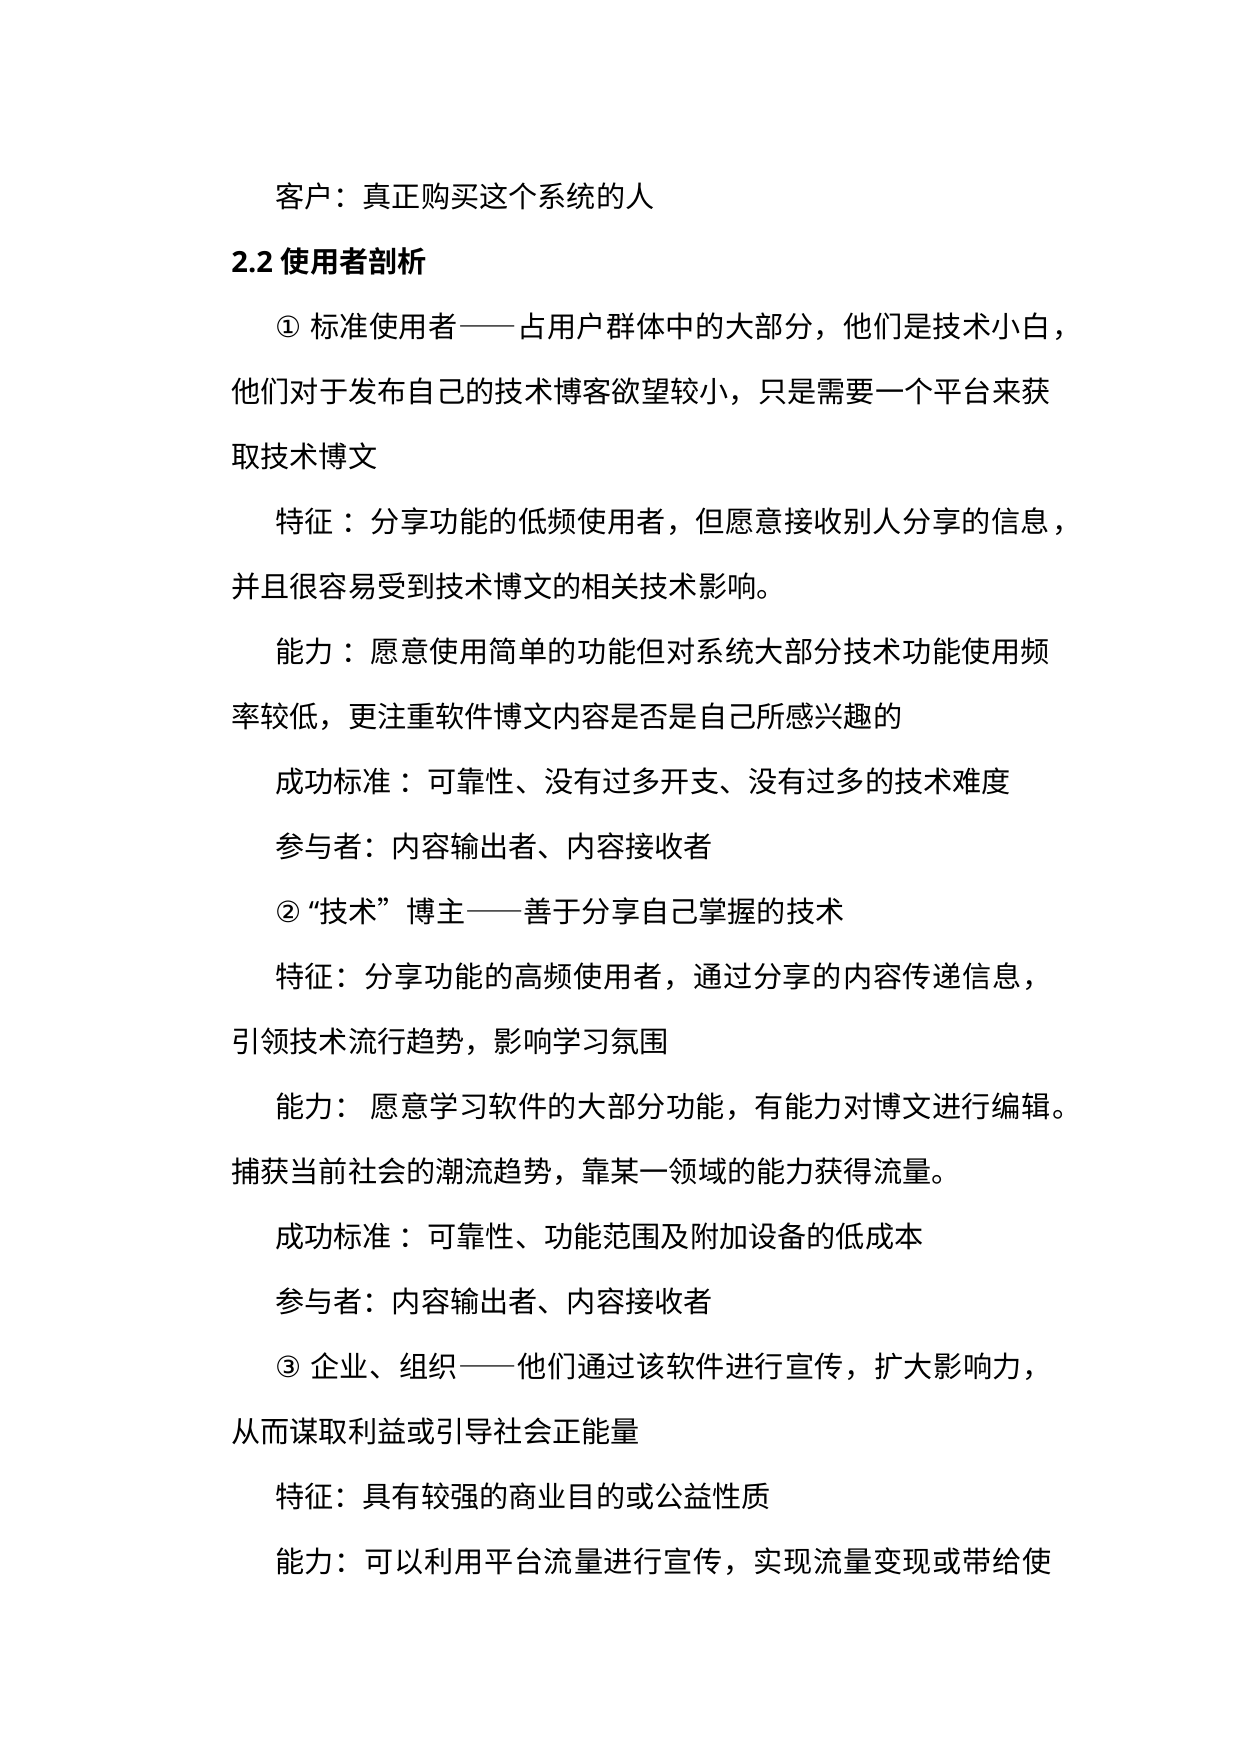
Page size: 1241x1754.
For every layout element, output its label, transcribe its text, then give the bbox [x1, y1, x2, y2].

list ① 标准使用者——占用户群体中的大部分，他们是技术小白，他们对于发布自己的技术博客欲望较小，只是需要一个平台来获取技术博文 [231, 292, 1053, 487]
list 能力 ：愿意使用简单的功能但对系统大部分技术功能使用频率较低，更注重软件博文内容是否是自己所感兴趣的 [231, 617, 1053, 747]
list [231, 1527, 1053, 1592]
list 能力： 愿意学习软件的大部分功能，有能力对博文进行编辑。捕获当前社会的潮流趋势，靠某一领域的能力获得流量。 [231, 1072, 1053, 1202]
list ③ 企业、组织——他们通过该软件进行宣传，扩大影响力，从而谋取利益或引导社会正能量 [231, 1332, 1053, 1462]
list 特征：分享功能的高频使用者，通过分享的内容传递信息，引领技术流行趋势，影响学习氛围 [231, 942, 1053, 1072]
list 特征：具有较强的商业目的或公益性质 [231, 1462, 1053, 1527]
list 2.2 使用者剖析 [187, 227, 1053, 292]
list 成功标准 ：可靠性、没有过多开支、没有过多的技术难度 [231, 747, 1053, 812]
list 特征 ：分享功能的低频使用者，但愿意接收别人分享的信息，并且很容易受到技术博文的相关技术影响。 [231, 487, 1053, 617]
list 参与者：内容输出者、内容接收者 [231, 1267, 1053, 1332]
list 成功标准 ：可靠性、功能范围及附加设备的低成本 [231, 1202, 1053, 1267]
list ② “技术”博主——善于分享自己掌握的技术 [231, 877, 1053, 942]
list 参与者：内容输出者、内容接收者 [231, 812, 1053, 877]
list 客户：真正购买这个系统的人 [231, 162, 1053, 227]
